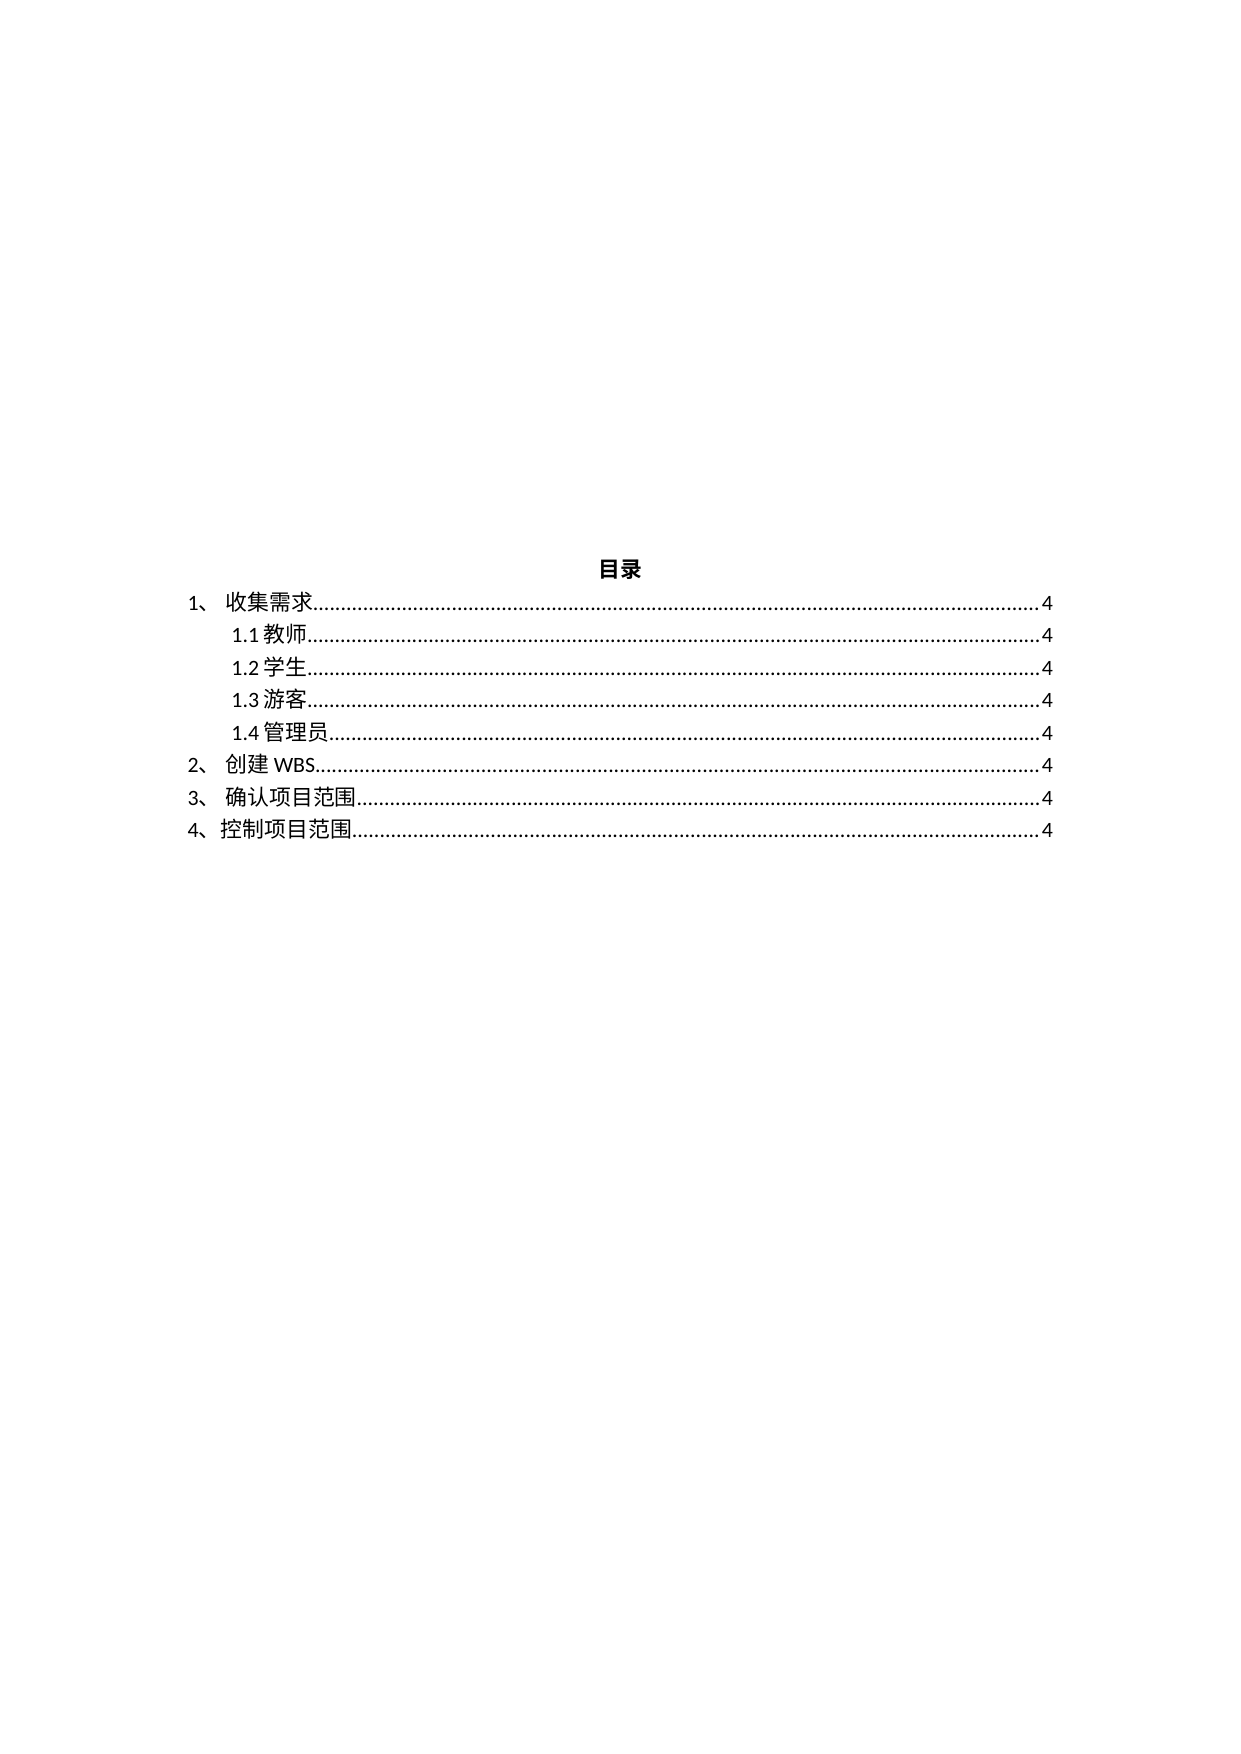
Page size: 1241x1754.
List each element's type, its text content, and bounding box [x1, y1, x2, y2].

text 4、控制项目范围 4 [187, 812, 1053, 844]
text 目录 [187, 552, 1053, 584]
text 2、 创建WBS 4 [187, 747, 1053, 779]
text 1.4管理员 4 [231, 714, 1053, 747]
text 3、 确认项目范围 4 [187, 779, 1053, 812]
text 1.3游客 4 [231, 682, 1053, 714]
text 1.1教师 4 [231, 617, 1053, 649]
text 1、 收集需求 4 [187, 584, 1053, 617]
text 1.2学生 4 [231, 649, 1053, 682]
